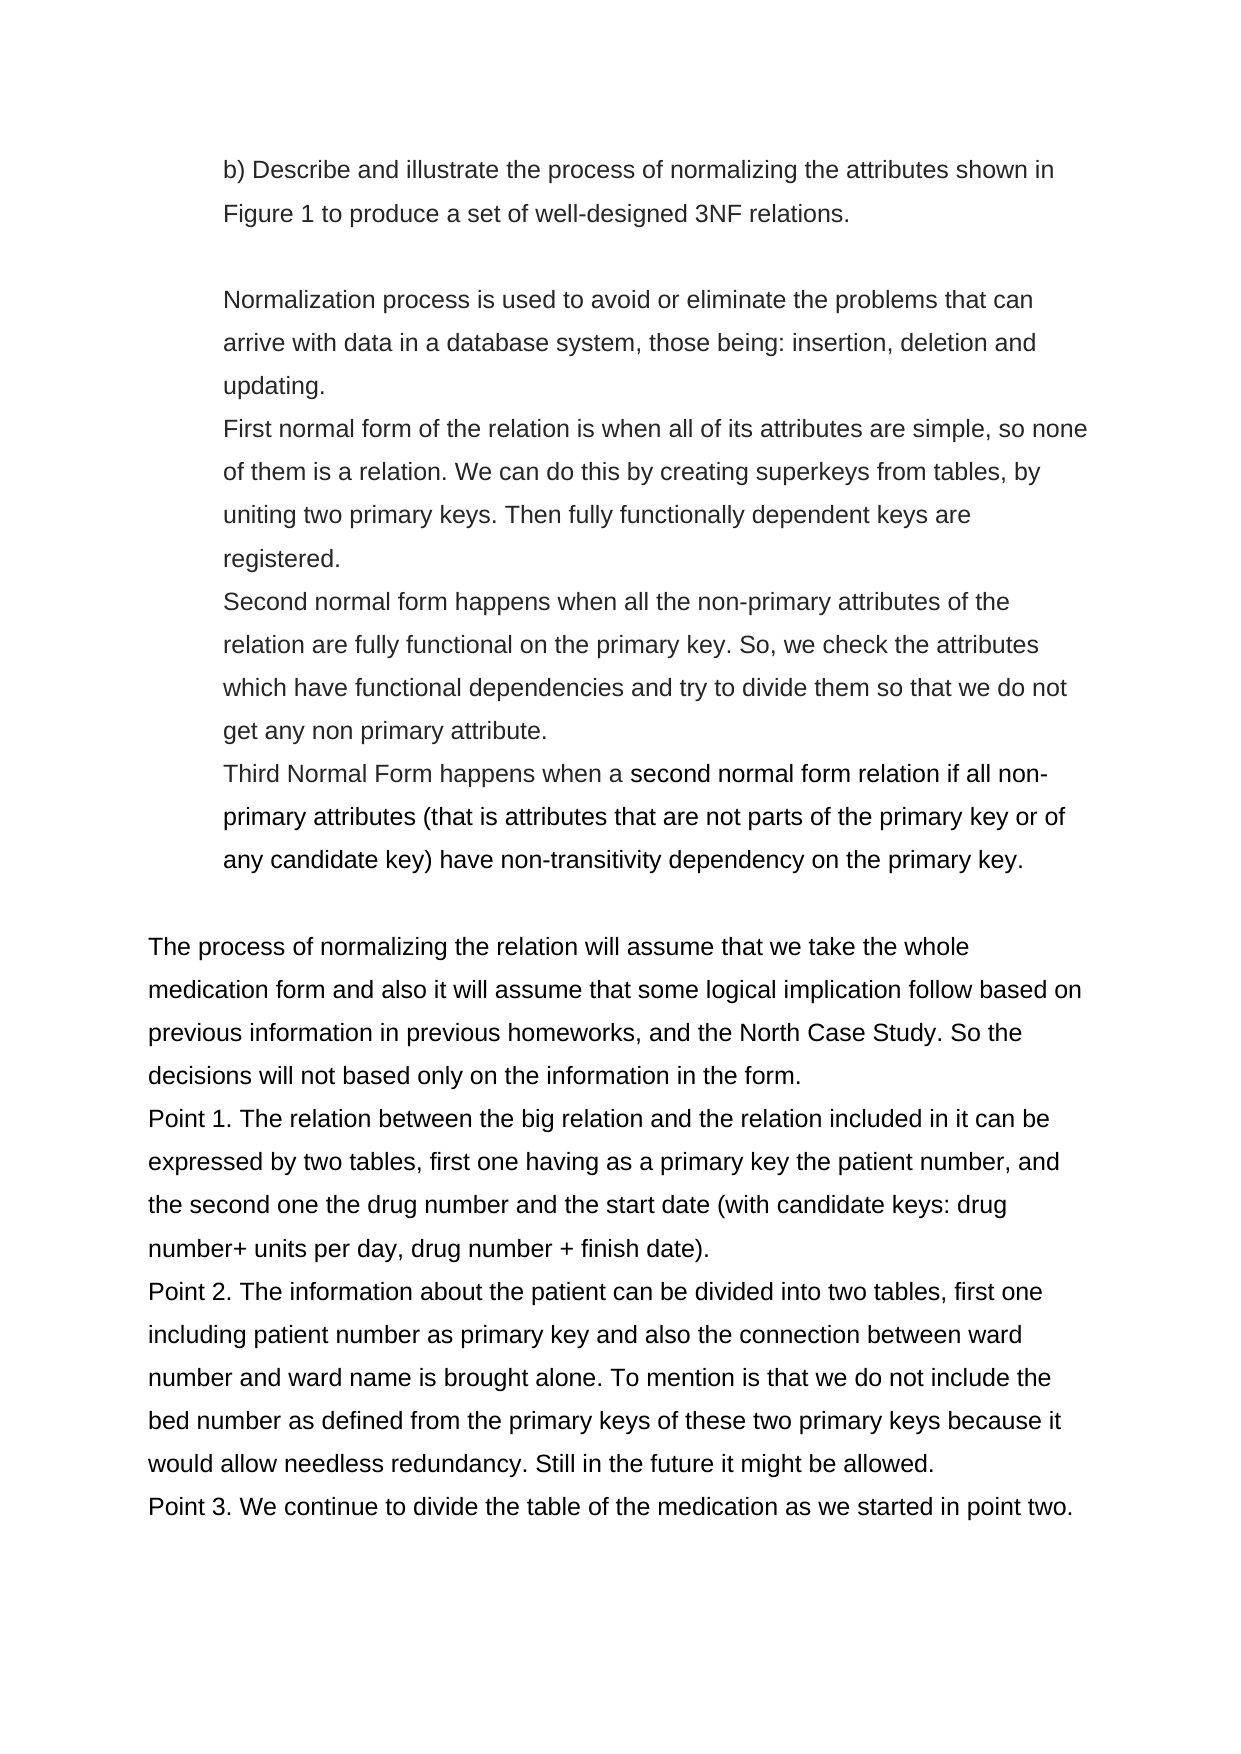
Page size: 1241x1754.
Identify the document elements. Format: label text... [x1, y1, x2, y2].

text Point 1. The relation between the big relation and the relation included in it can be expressed by two tables, first one having as a primary key the patient number, and the second one the drug number and the start date (with candidate keys: drug number+ units per day, drug number + finish date). [148, 1104, 1092, 1262]
list Second normal form happens when all the non-primary attributes of the relation are fully functional on the primary key. So, we check the attributes which have functional dependencies and try to divide them so that we do not get any non primary attribute. [223, 587, 1092, 745]
list First normal form of the relation is when all of its attributes are simple, so none of them is a relation. We can do this by creating superkeys from tables, by uniting two primary keys. Then fully functionally dependent keys are registered. [223, 414, 1092, 572]
text Point 2. The information about the patient can be divided into two tables, first one including patient number as primary key and also the connection between ward number and ward name is brought alone. To mention is that we do not include the bed number as defined from the primary keys of these two primary keys because it would allow needless redundancy. Still in the future it might be allowed. [148, 1277, 1092, 1478]
text Point 3. We continue to divide the table of the medication as we started in point two. [148, 1492, 1092, 1521]
list b) Describe and illustrate the process of normalizing the attributes shown in Figure 1 to produce a set of well-designed 3NF relations. [223, 156, 1092, 227]
text The process of normalizing the relation will assume that we take the whole medication form and also it will assume that some logical implication follow based on previous information in previous homeworks, and the North Case Study. So the decisions will not based only on the information in the form. [148, 932, 1092, 1090]
list Third Normal Form happens when a second normal form relation if all non-primary attributes (that is attributes that are not parts of the primary key or of any candidate key) have non-transitivity dependency on the primary key. [223, 759, 1092, 874]
list Normalization process is used to avoid or eliminate the problems that can arrive with data in a database system, those being: insertion, deletion and updating. [223, 285, 1092, 400]
